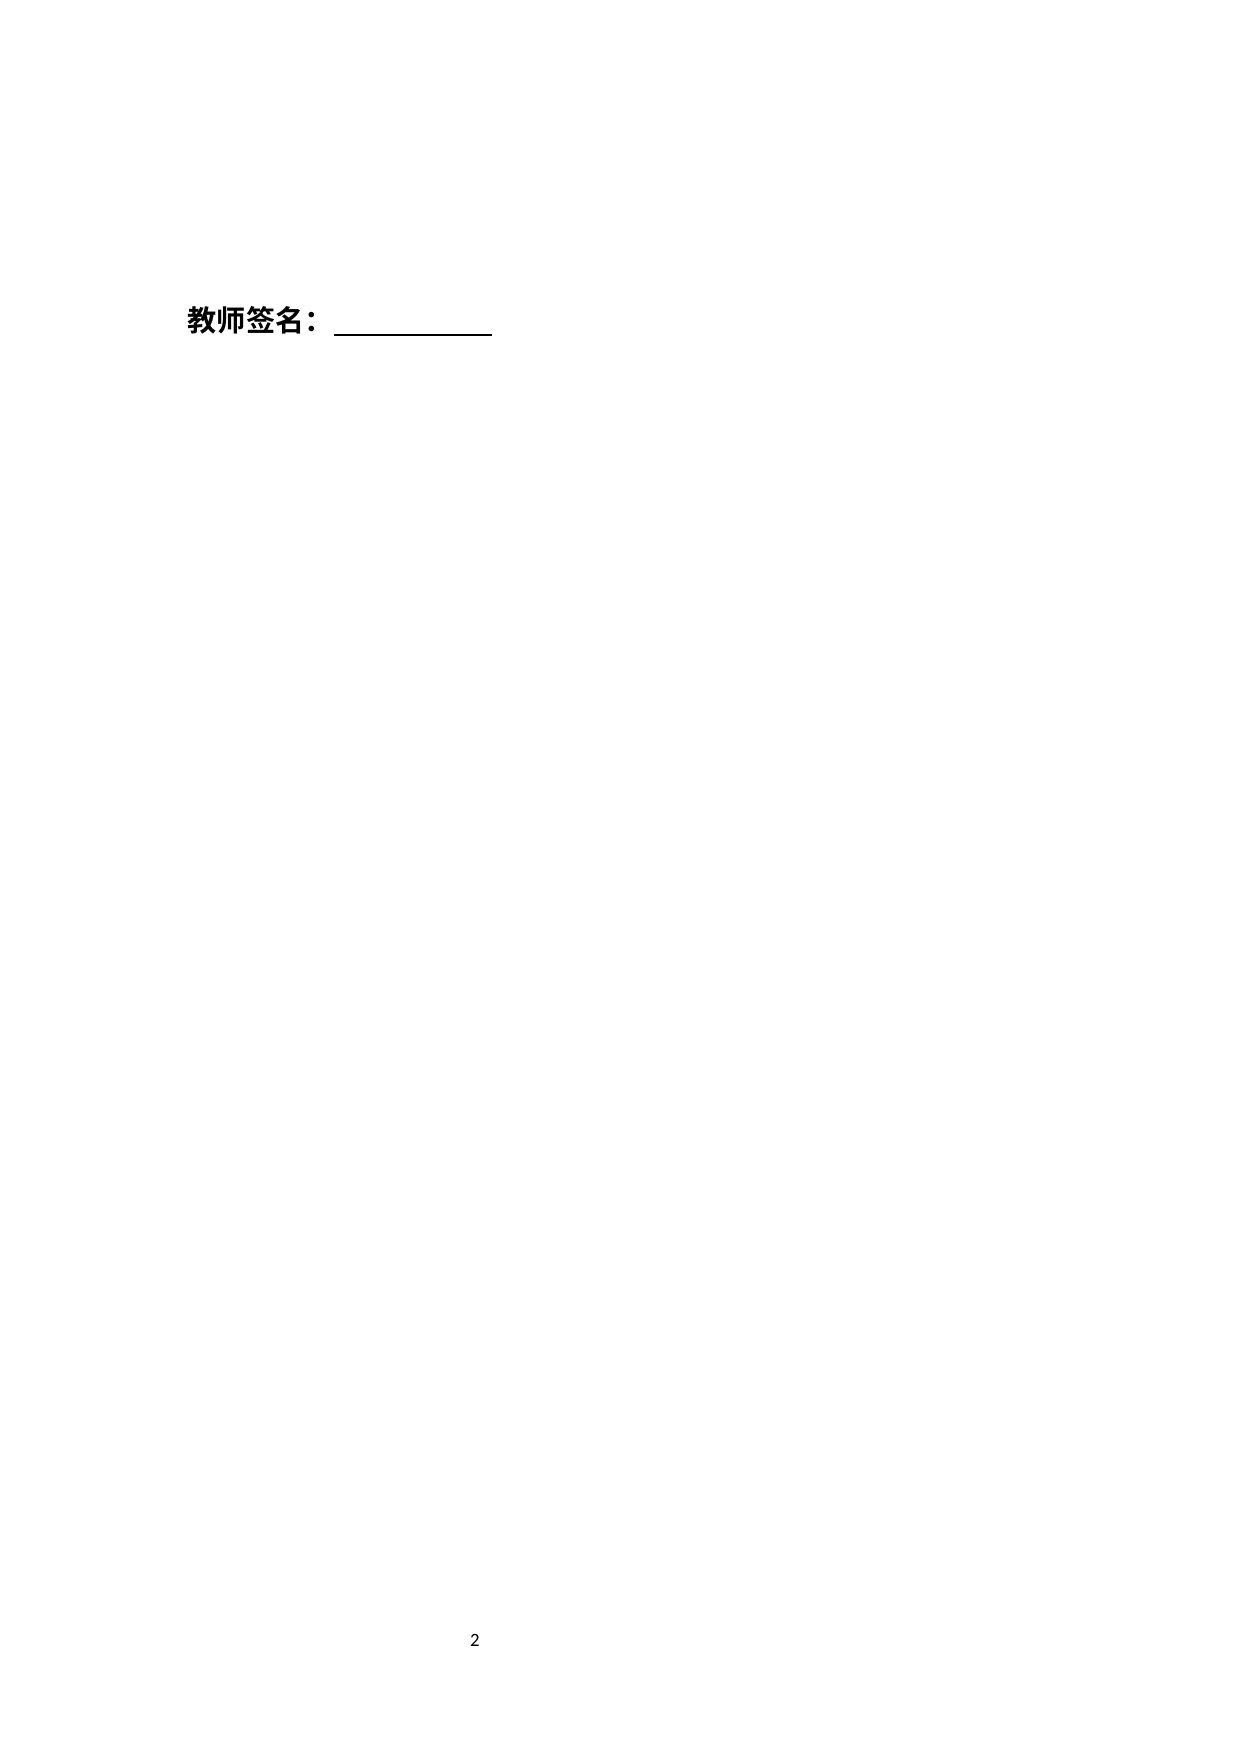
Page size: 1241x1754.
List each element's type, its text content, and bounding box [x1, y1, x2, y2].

text 教师签名： [187, 287, 1053, 352]
